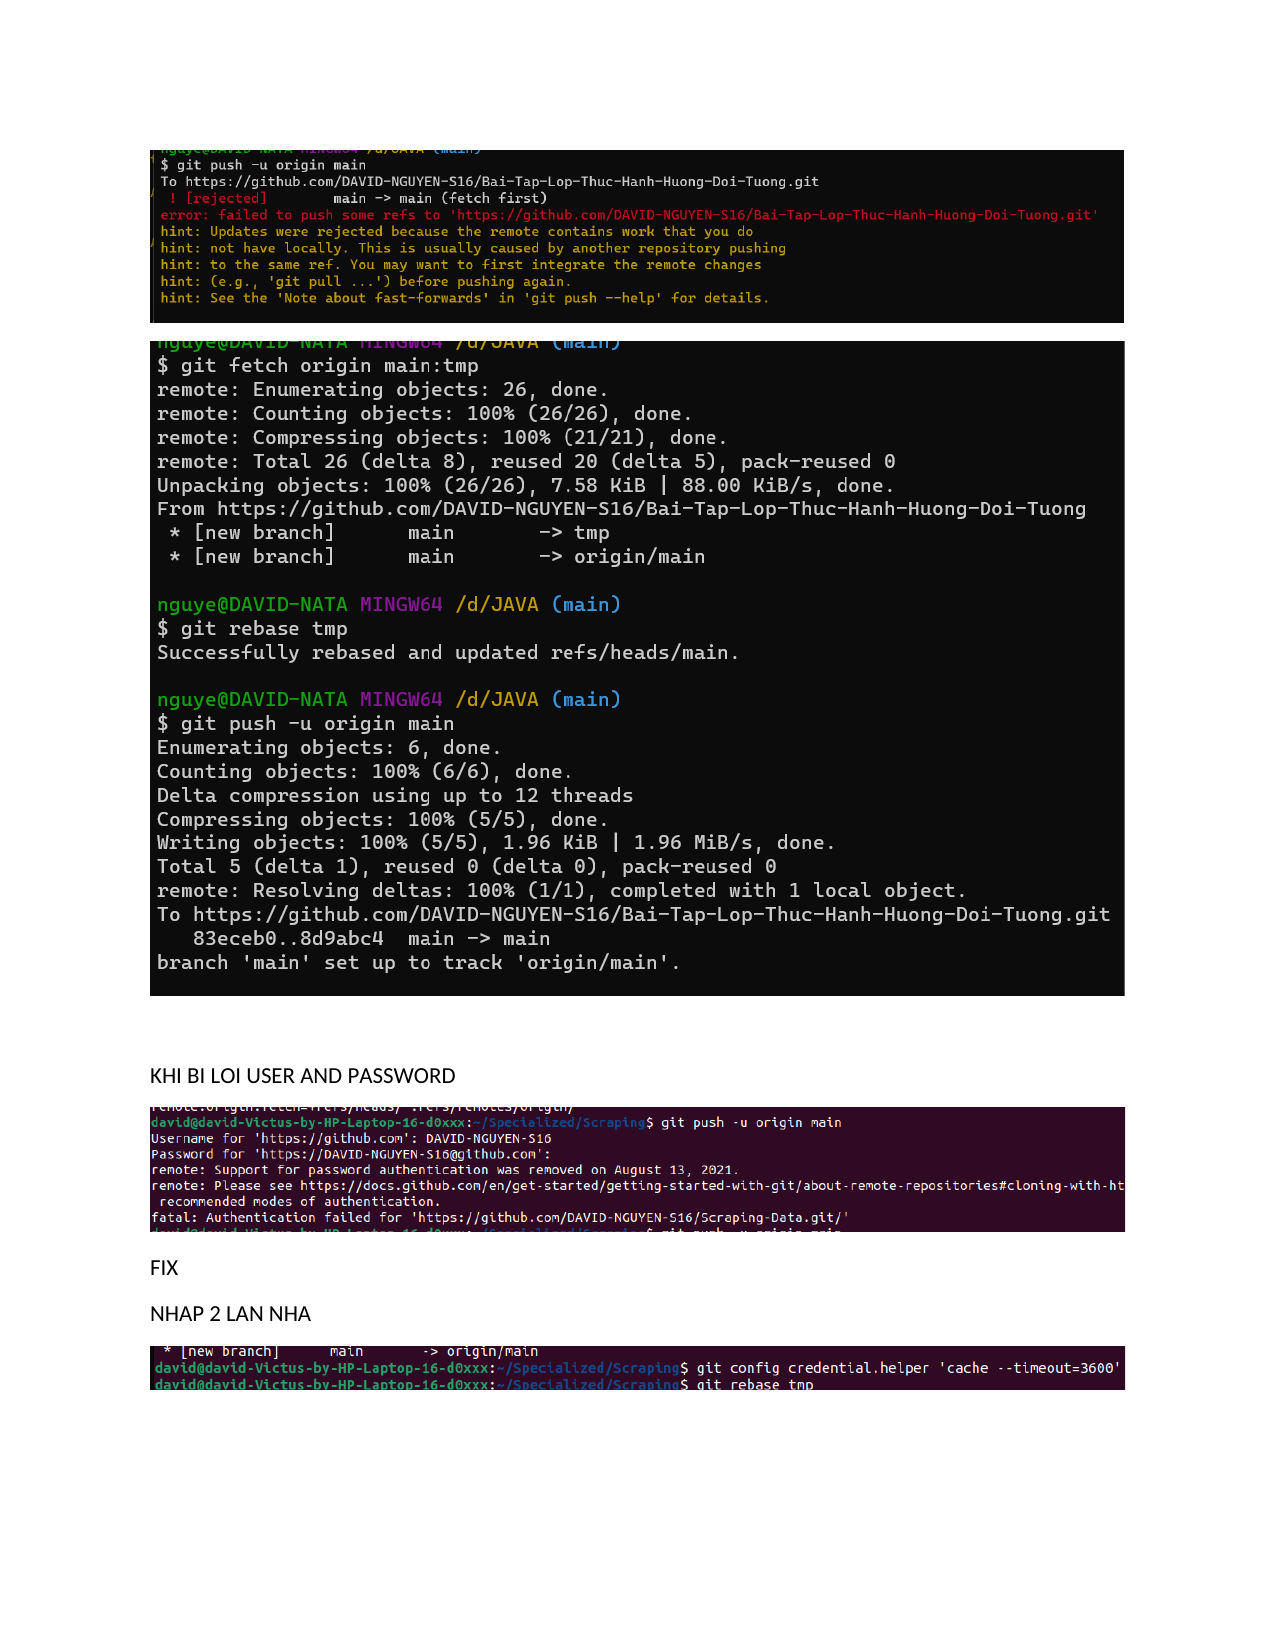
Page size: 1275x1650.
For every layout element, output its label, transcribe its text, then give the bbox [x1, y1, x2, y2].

picture [150, 341, 1125, 996]
picture [150, 1107, 1125, 1232]
text NHAP 2 LAN NHA [150, 1299, 1125, 1327]
text FIX [150, 1232, 1125, 1281]
text KHI BI LOI USER AND PASSWORD [150, 1061, 1125, 1089]
picture [150, 1346, 1125, 1390]
picture [150, 150, 1124, 323]
